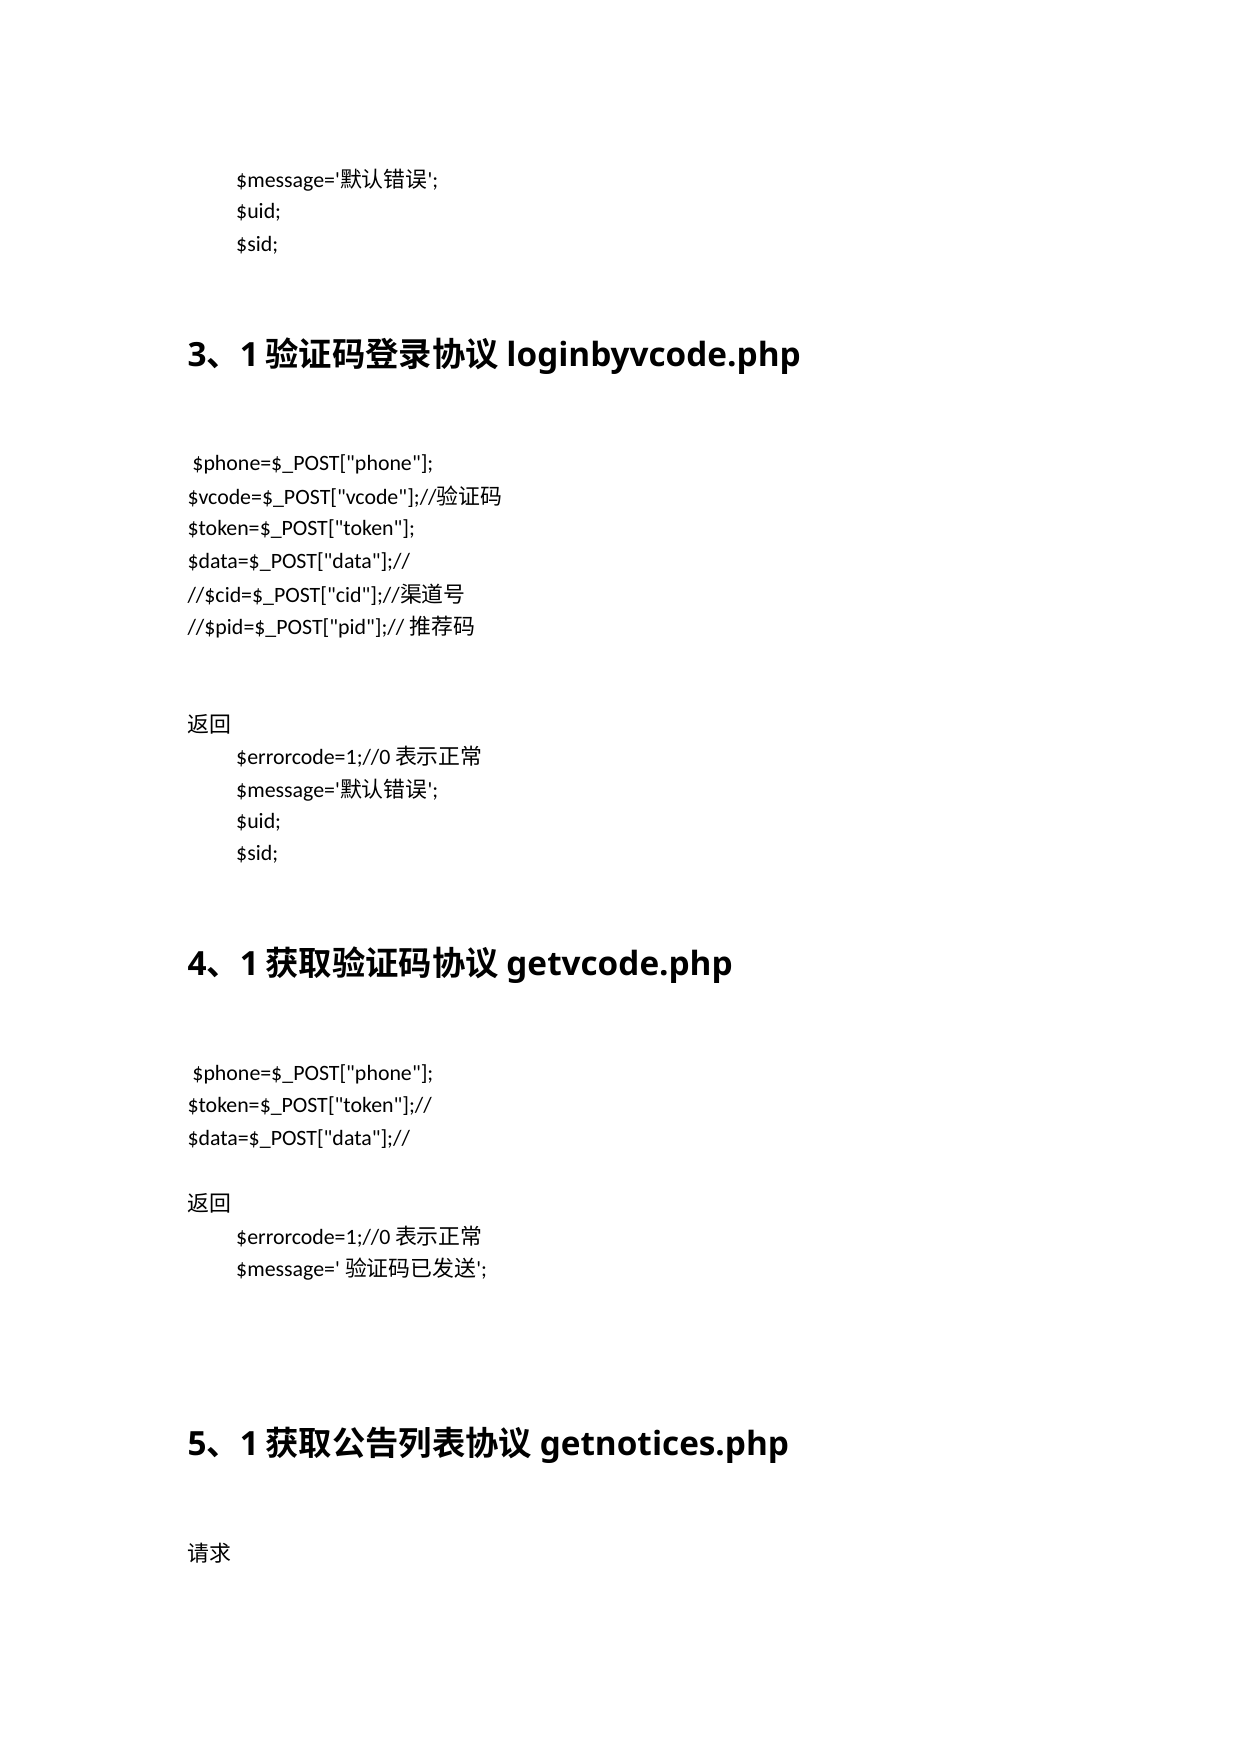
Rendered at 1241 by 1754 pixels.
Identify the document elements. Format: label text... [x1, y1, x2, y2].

text $sid; [187, 836, 1053, 869]
text $errorcode=1;//0表示正常 [187, 739, 1053, 771]
text $uid; [187, 804, 1053, 836]
text $token=$_POST["token"];// [187, 1088, 1053, 1121]
text $message='默认错误'; [187, 771, 1053, 804]
text $vcode=$_POST["vcode"];//验证码 [187, 479, 1053, 511]
text $phone=$_POST["phone"]; [187, 1056, 1053, 1088]
text 返回 [187, 1186, 1053, 1218]
text //$cid=$_POST["cid"];//渠道号 [187, 576, 1053, 609]
text $data=$_POST["data"];// [187, 1121, 1053, 1153]
text $uid; [187, 194, 1053, 227]
text $sid; [187, 227, 1053, 259]
text $token=$_POST["token"]; [187, 511, 1053, 544]
text $data=$_POST["data"];// [187, 544, 1053, 576]
subtitle 4、1获取验证码协议 getvcode.php [187, 928, 1053, 993]
text 返回 [187, 706, 1053, 739]
subtitle 5、1获取公告列表协议 getnotices.php [187, 1408, 1053, 1473]
text $message=' 验证码已发送'; [187, 1251, 1053, 1283]
text //$pid=$_POST["pid"];// 推荐码 [187, 609, 1053, 641]
text $phone=$_POST["phone"]; [187, 446, 1053, 479]
text $errorcode=1;//0表示正常 [187, 1218, 1053, 1251]
subtitle 3、1验证码登录协议 loginbyvcode.php [187, 319, 1053, 384]
text 请求 [187, 1535, 1053, 1568]
text $message='默认错误'; [187, 162, 1053, 194]
